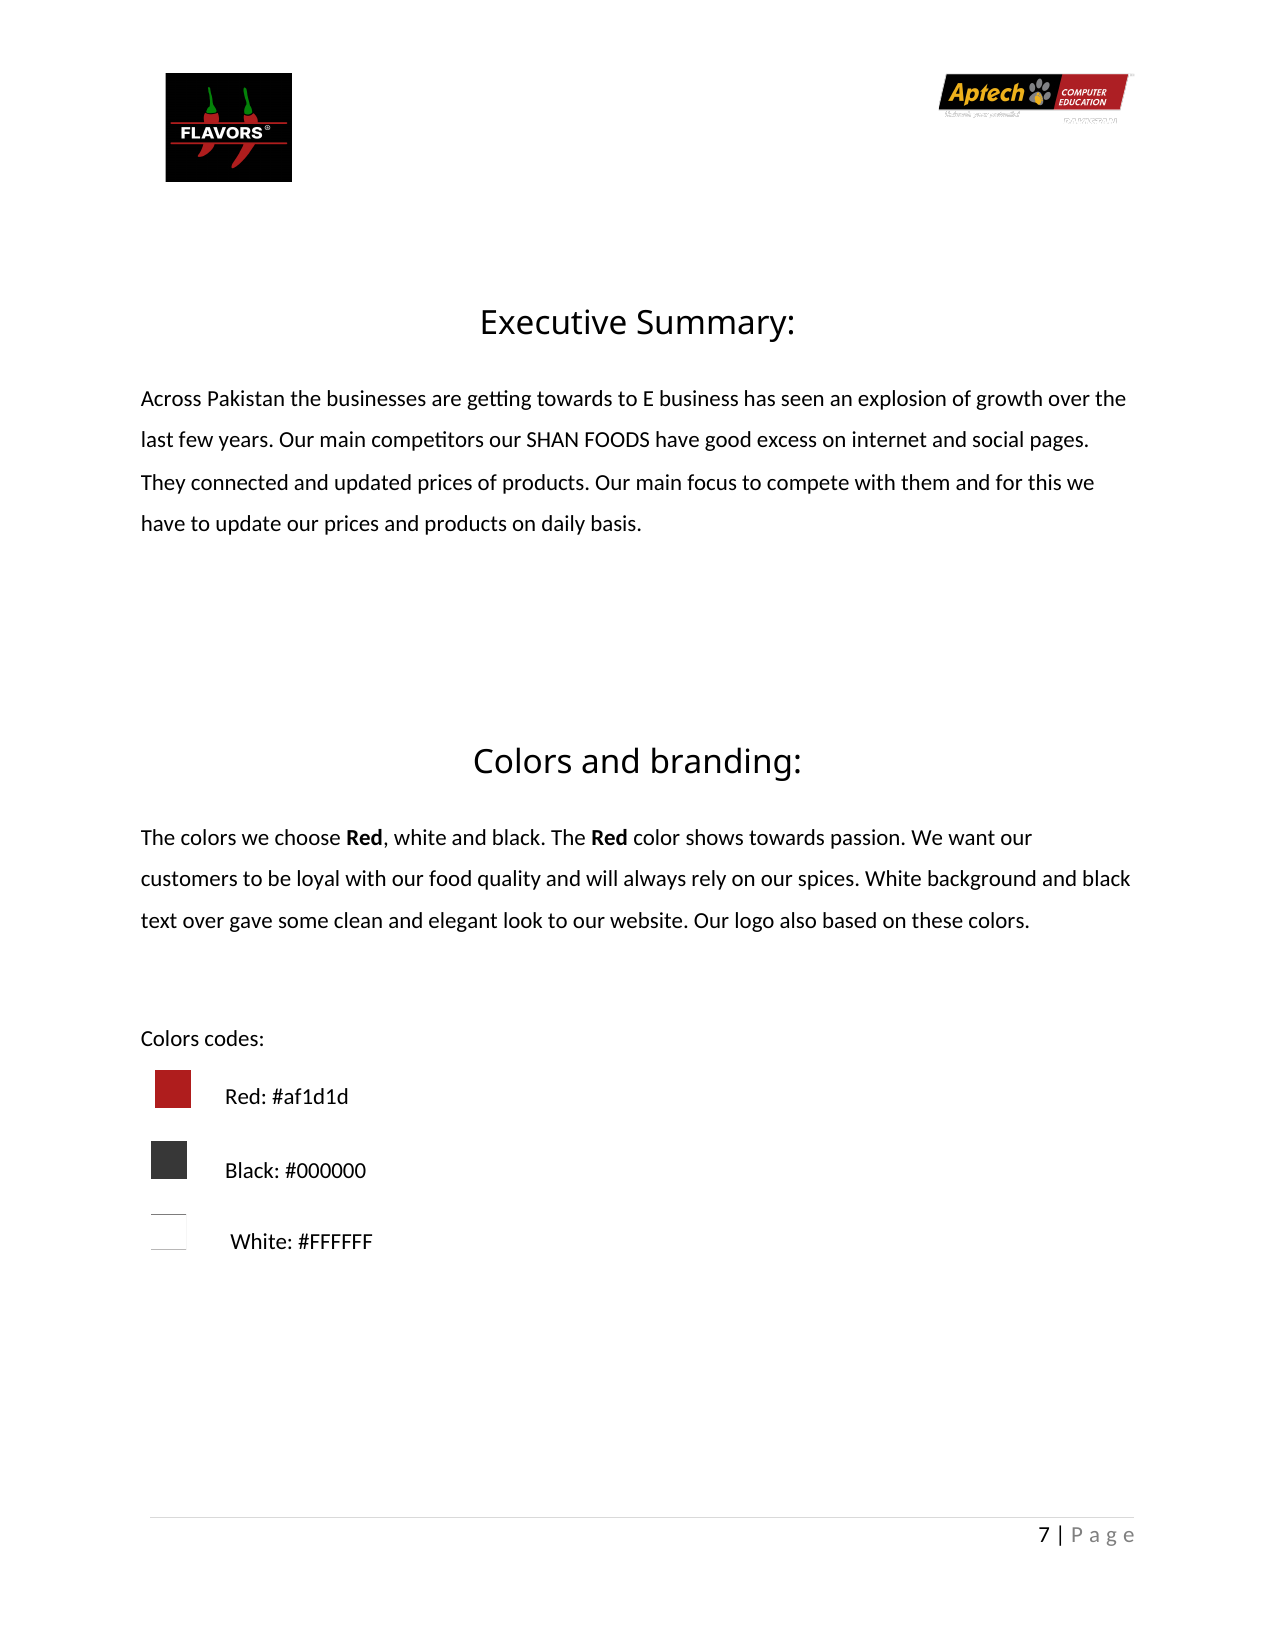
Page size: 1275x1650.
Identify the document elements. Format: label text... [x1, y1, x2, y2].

text Colors codes: [141, 1024, 1134, 1052]
picture [937, 73, 1135, 124]
text Black: #000000 [141, 1141, 1134, 1184]
text Red: #af1d1d [141, 1082, 1134, 1111]
picture [151, 1214, 187, 1250]
text White: #FFFFFF [141, 1214, 1134, 1255]
text The colors we choose Red, white and black. The Red color shows towards passion. We want our customers to be loyal with our food quality and will always rely on our spices. White background and black text over gave some clean and elegant look to our website. Our logo also based on these colors. [141, 823, 1134, 934]
picture [165, 73, 292, 182]
text Across Pakistan the businesses are getting towards to E business has seen an explosion of growth over the last few years. Our main competitors our SHAN FOODS have good excess on internet and social pages. They connected and updated prices of products. Our main focus to compete with them and for this we have to update our prices and products on daily basis. [141, 384, 1134, 538]
text Executive Summary: [141, 299, 1134, 344]
text Colors and branding: [141, 738, 1134, 783]
